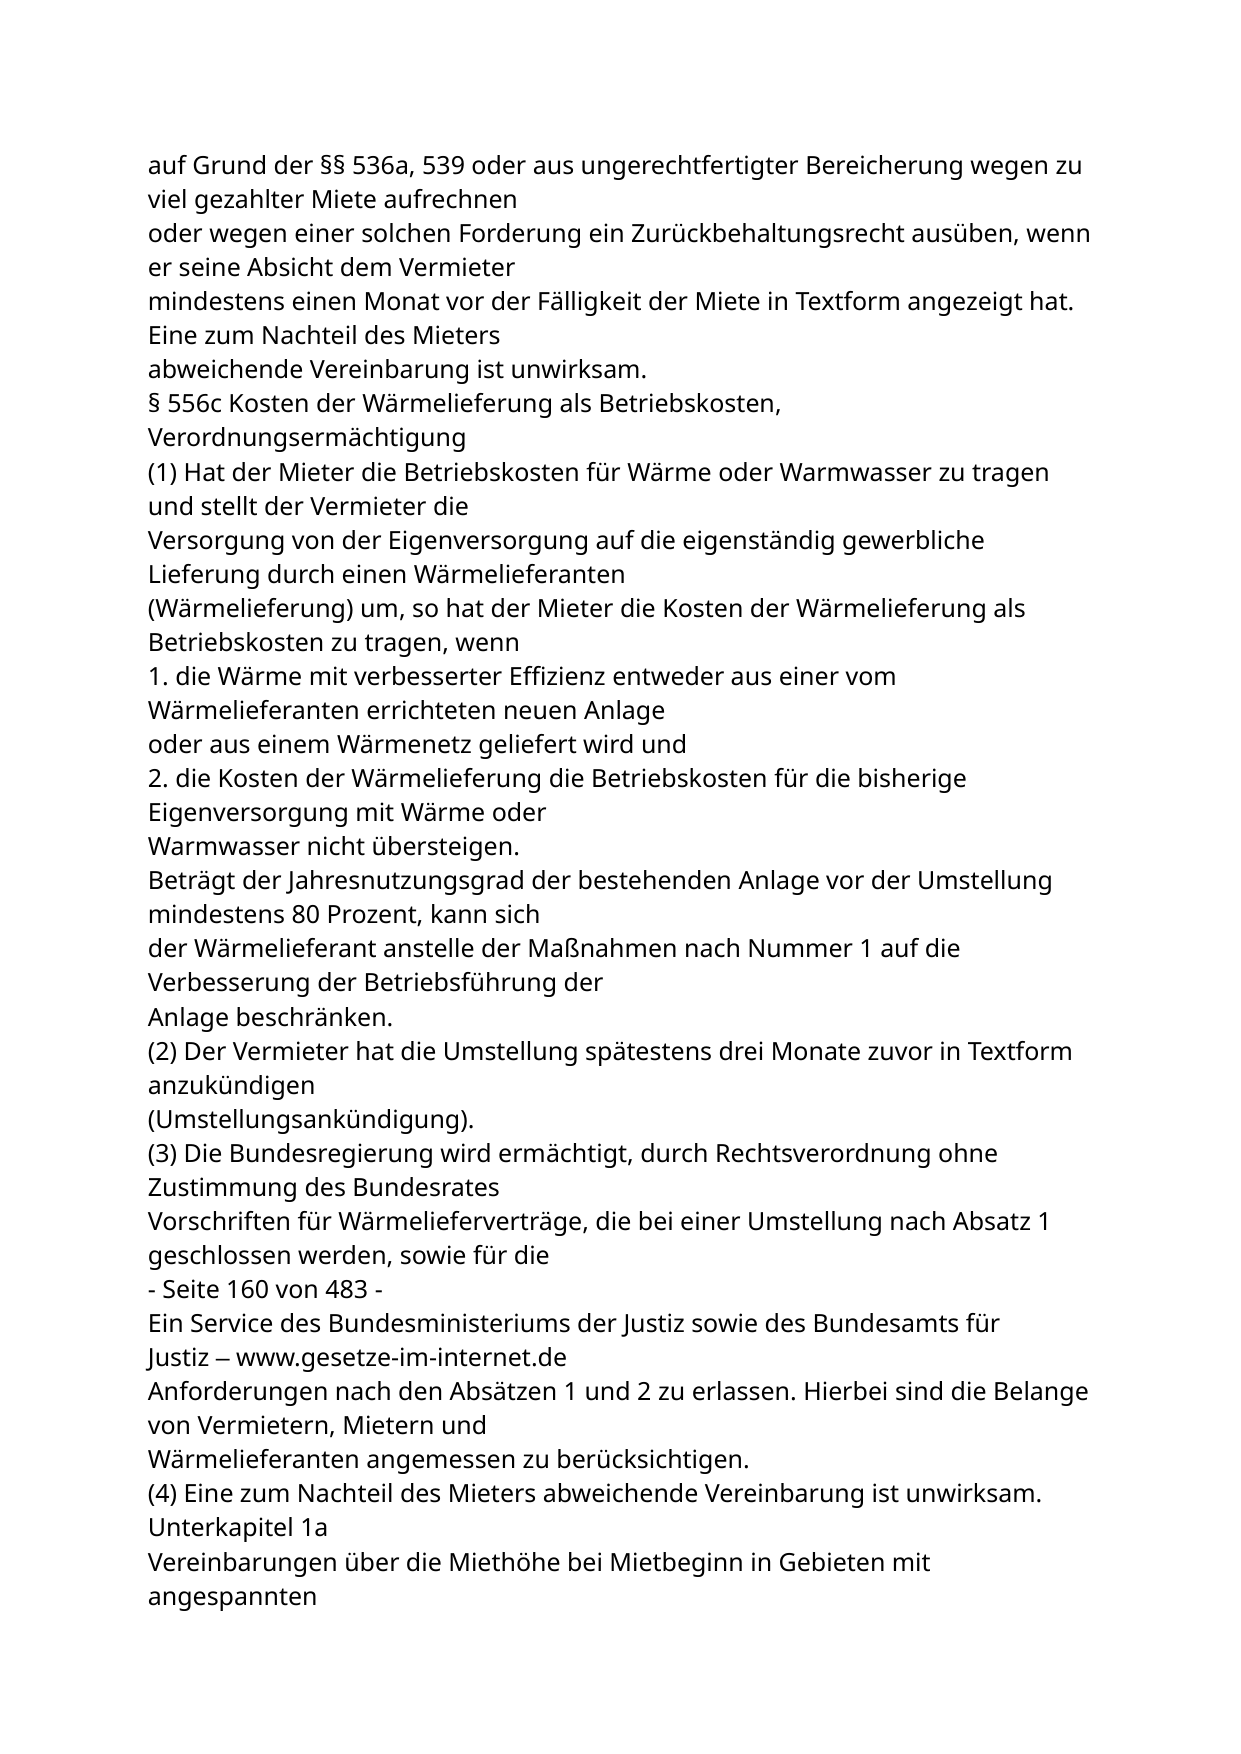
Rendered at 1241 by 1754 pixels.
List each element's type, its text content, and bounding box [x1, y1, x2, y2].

text Beträgt der Jahresnutzungsgrad der bestehenden Anlage vor der Umstellung mindestens 80 Prozent, kann sich [148, 863, 1093, 931]
text Wärmelieferanten angemessen zu berücksichtigen. [148, 1442, 1093, 1476]
text 1. die Wärme mit verbesserter Effizienz entweder aus einer vom Wärmelieferanten errichteten neuen Anlage [148, 658, 1093, 727]
text (2) Der Vermieter hat die Umstellung spätestens drei Monate zuvor in Textform anzukündigen [148, 1033, 1093, 1101]
text Versorgung von der Eigenversorgung auf die eigenständig gewerbliche Lieferung durch einen Wärmelieferanten [148, 522, 1093, 590]
text Vorschriften für Wärmelieferverträge, die bei einer Umstellung nach Absatz 1 geschlossen werden, sowie für die [148, 1203, 1093, 1272]
text (Wärmelieferung) um, so hat der Mieter die Kosten der Wärmelieferung als Betriebskosten zu tragen, wenn [148, 590, 1093, 658]
text Unterkapitel 1a [148, 1510, 1093, 1544]
text 2. die Kosten der Wärmelieferung die Betriebskosten für die bisherige Eigenversorgung mit Wärme oder [148, 761, 1093, 829]
text Warmwasser nicht übersteigen. [148, 829, 1093, 863]
text Anforderungen nach den Absätzen 1 und 2 zu erlassen. Hierbei sind die Belange von Vermietern, Mietern und [148, 1374, 1093, 1442]
text oder aus einem Wärmenetz geliefert wird und [148, 727, 1093, 761]
text der Wärmelieferant anstelle der Maßnahmen nach Nummer 1 auf die Verbesserung der Betriebsführung der [148, 931, 1093, 999]
text abweichende Vereinbarung ist unwirksam. [148, 352, 1093, 386]
text auf Grund der §§ 536a, 539 oder aus ungerechtfertigter Bereicherung wegen zu viel gezahlter Miete aufrechnen [148, 148, 1093, 216]
text (3) Die Bundesregierung wird ermächtigt, durch Rechtsverordnung ohne Zustimmung des Bundesrates [148, 1135, 1093, 1203]
text Anlage beschränken. [148, 999, 1093, 1033]
text (Umstellungsankündigung). [148, 1101, 1093, 1135]
text oder wegen einer solchen Forderung ein Zurückbehaltungsrecht ausüben, wenn er seine Absicht dem Vermieter [148, 216, 1093, 284]
text (1) Hat der Mieter die Betriebskosten für Wärme oder Warmwasser zu tragen und stellt der Vermieter die [148, 454, 1093, 522]
text mindestens einen Monat vor der Fälligkeit der Miete in Textform angezeigt hat. Eine zum Nachteil des Mieters [148, 284, 1093, 352]
text Vereinbarungen über die Miethöhe bei Mietbeginn in Gebieten mit angespannten [148, 1544, 1093, 1612]
text - Seite 160 von 483 - [148, 1272, 1093, 1306]
text Justiz ‒ www.gesetze-im-internet.de [148, 1340, 1093, 1374]
text Ein Service des Bundesministeriums der Justiz sowie des Bundesamts für [148, 1306, 1093, 1340]
text (4) Eine zum Nachteil des Mieters abweichende Vereinbarung ist unwirksam. [148, 1476, 1093, 1510]
text § 556c Kosten der Wärmelieferung als Betriebskosten, Verordnungsermächtigung [148, 386, 1093, 454]
